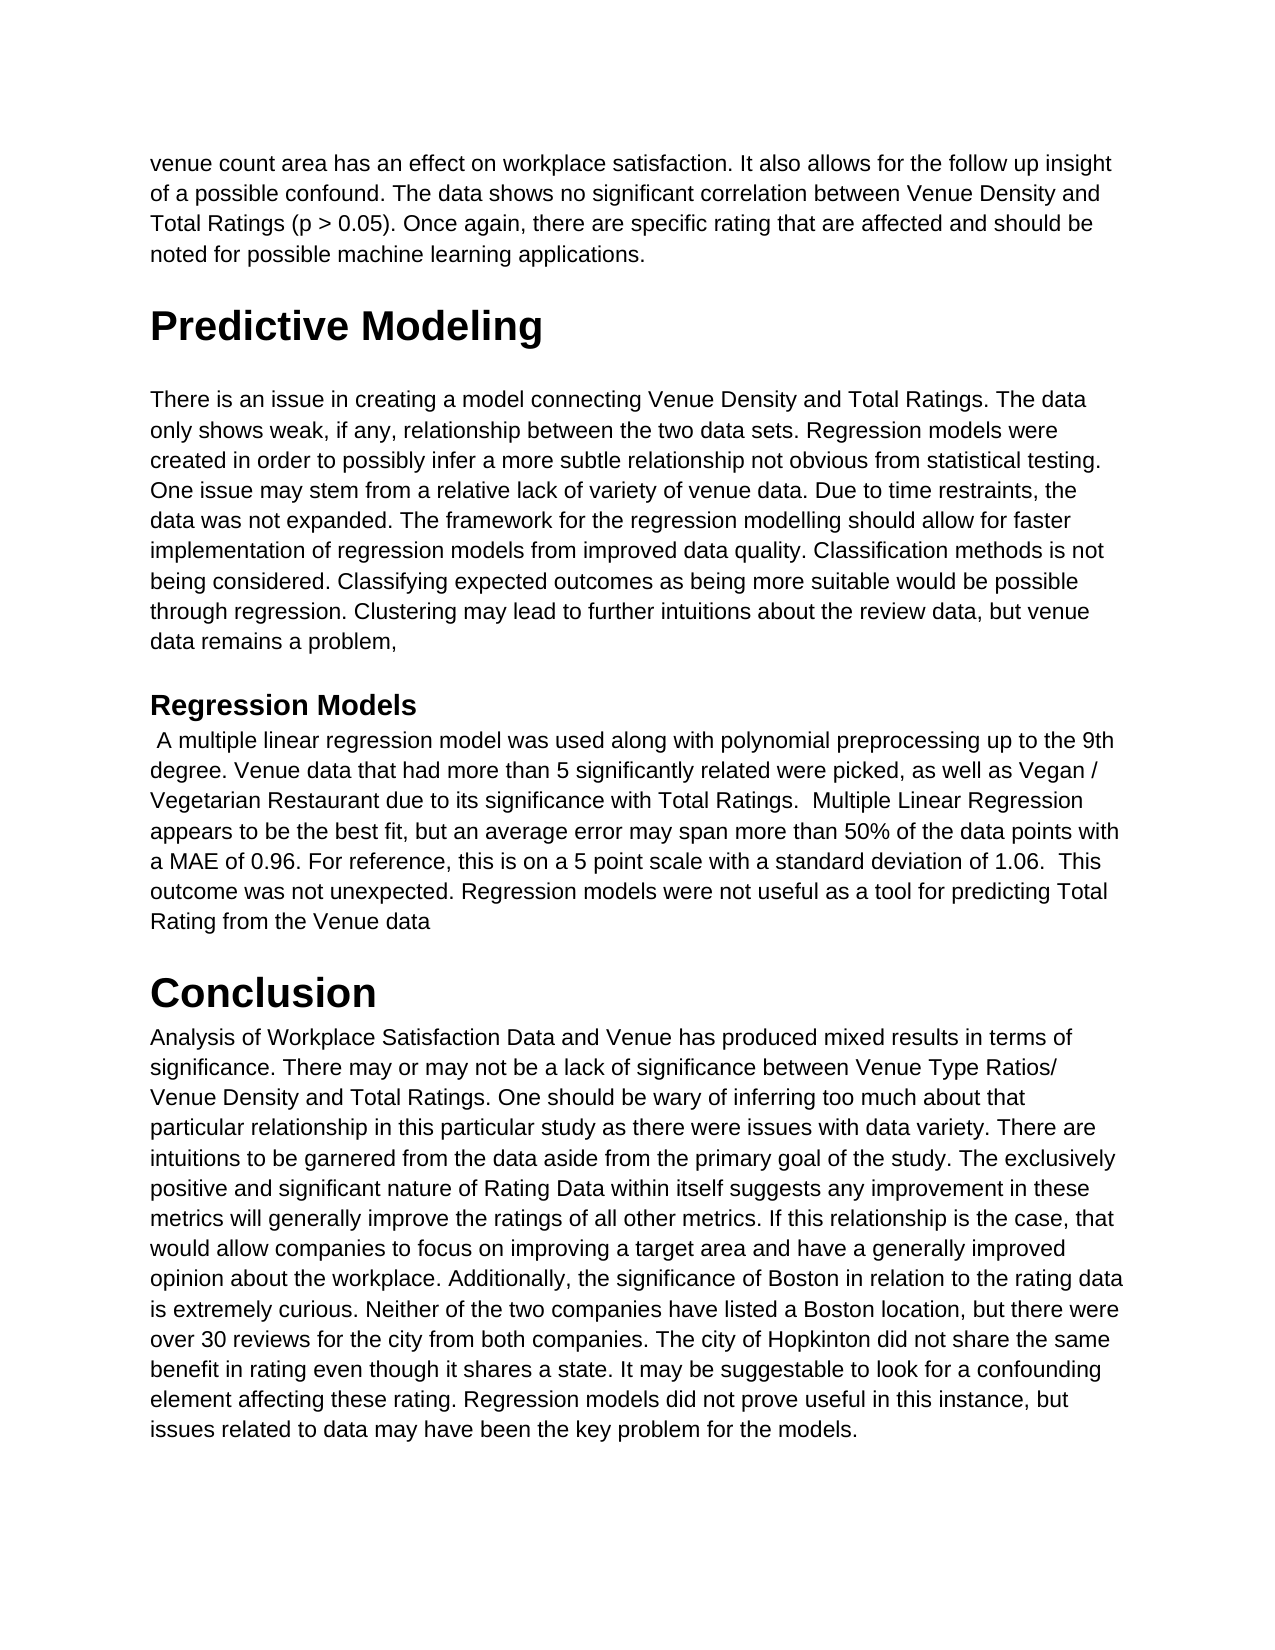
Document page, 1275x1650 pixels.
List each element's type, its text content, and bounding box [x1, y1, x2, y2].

text Conclusion [150, 969, 1125, 1017]
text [150, 150, 1125, 267]
text A multiple linear regression model was used along with polynomial preprocessing up to the 9th degree. Venue data that had more than 5 significantly related were picked, as well as Vegan / Vegetarian Restaurant due to its significance with Total Ratings. Multiple Linear Regression appears to be the best fit, but an average error may span more than 50% of the data points with a MAE of 0.96. For reference, this is on a 5 point scale with a standard deviation of 1.06. This outcome was not unexpected. Regression models were not useful as a tool for predicting Total Rating from the Venue data [150, 727, 1125, 934]
text Regression Models [150, 688, 1125, 722]
text Analysis of Workplace Satisfaction Data and Venue has produced mixed results in terms of significance. There may or may not be a lack of significance between Venue Type Ratios/ Venue Density and Total Ratings. One should be wary of inferring too much about that particular relationship in this particular study as there were issues with data variety. There are intuitions to be garnered from the data aside from the primary goal of the study. The exclusively positive and significant nature of Rating Data within itself suggests any improvement in these metrics will generally improve the ratings of all other metrics. If this relationship is the case, that would allow companies to focus on improving a target area and have a generally improved opinion about the workplace. Additionally, the significance of Boston in relation to the rating data is extremely curious. Neither of the two companies have listed a Boston location, but there were over 30 reviews for the city from both companies. The city of Hopkinton did not share the same benefit in rating even though it shares a state. It may be suggestable to look for a confounding element affecting these rating. Regression models did not prove useful in this instance, but issues related to data may have been the key problem for the models. [150, 1024, 1125, 1443]
text There is an issue in creating a model connecting Venue Density and Total Ratings. The data only shows weak, if any, relationship between the two data sets. Regression models were created in order to possibly infer a more subtle relationship not obvious from statistical testing. One issue may stem from a relative lack of variety of venue data. Due to time restraints, the data was not expanded. The framework for the regression modelling should allow for faster implementation of regression models from improved data quality. Classification methods is not being considered. Classifying expected outcomes as being more suitable would be possible through regression. Clustering may lead to further intuitions about the review data, but venue data remains a problem, [150, 386, 1125, 654]
text Predictive Modeling [150, 301, 1125, 349]
